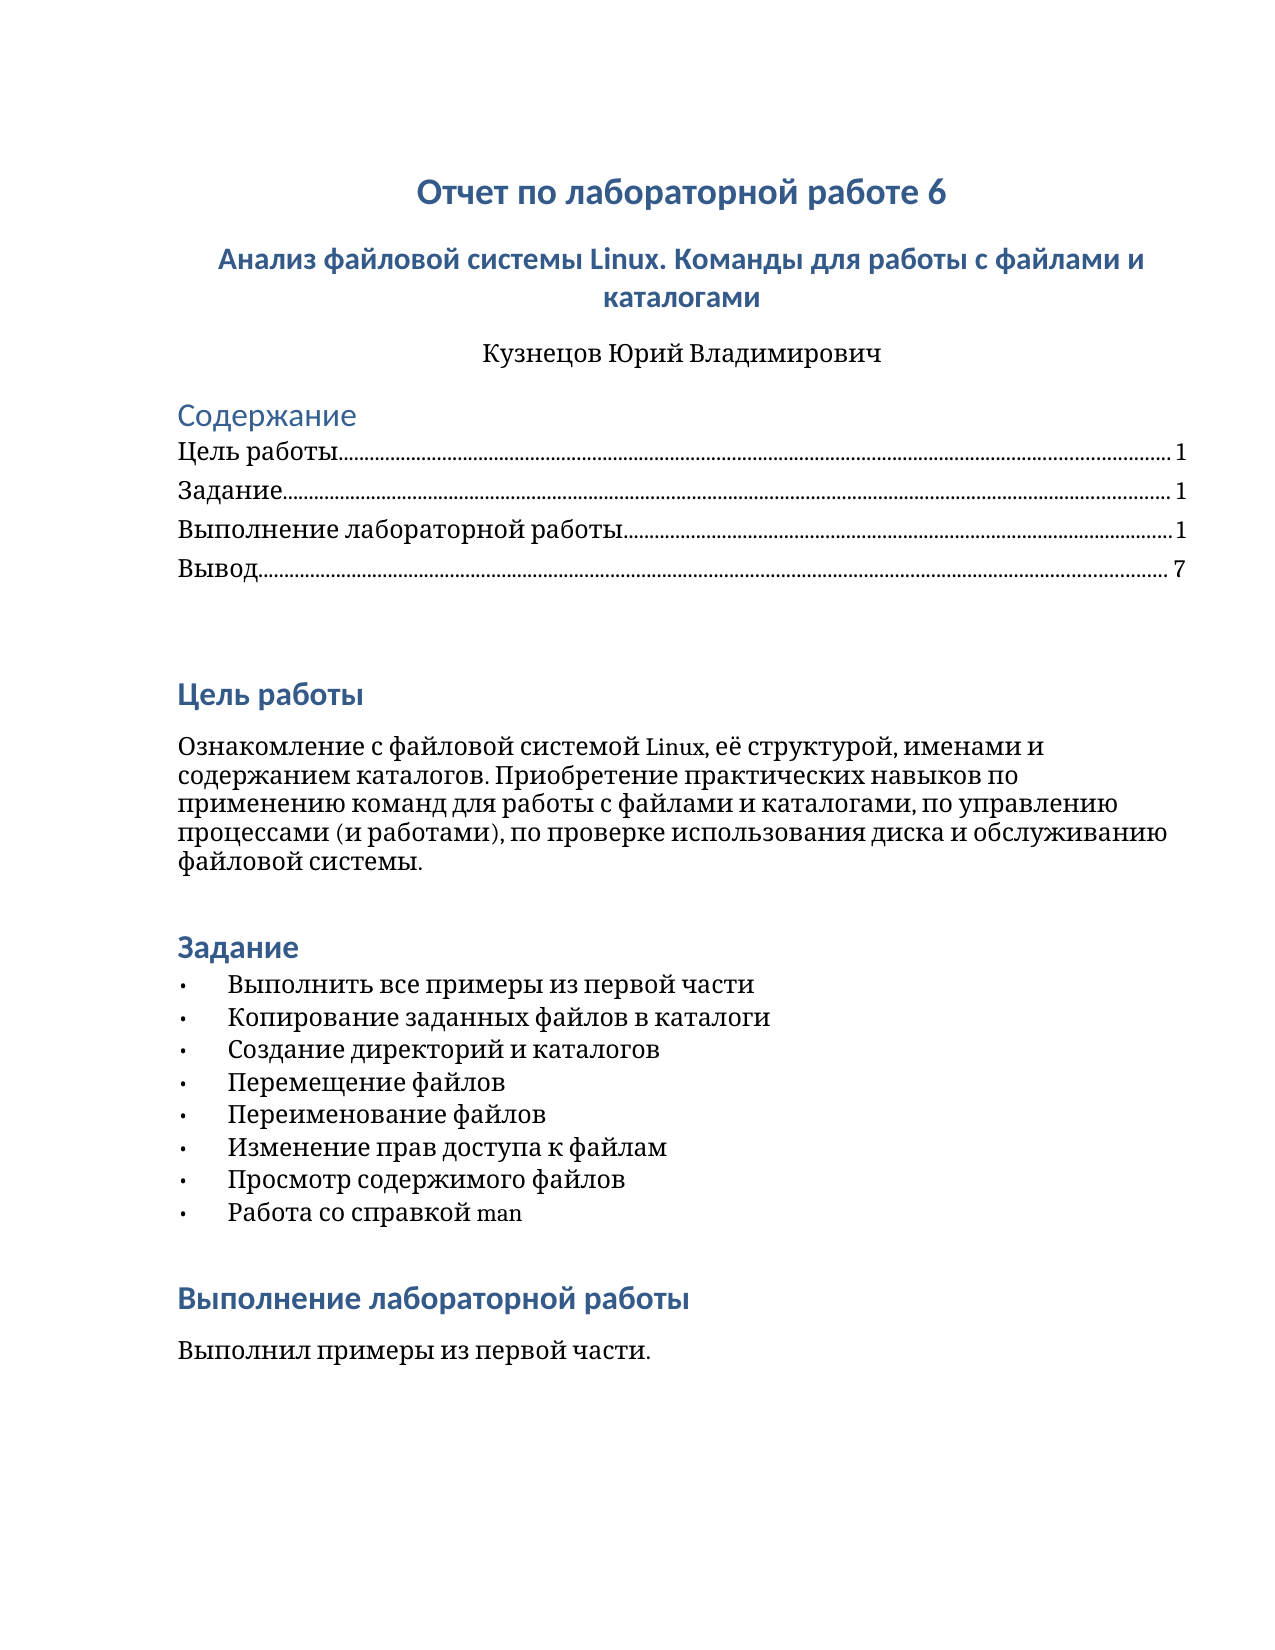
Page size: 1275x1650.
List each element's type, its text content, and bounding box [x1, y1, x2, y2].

text Ознакомление с файловой системой Linux, её структурой, именами и содержанием каталогов. Приобретение практических навыков по применению команд для работы с файлами и каталогами, по управлению процессами (и работами), по проверке использования диска и обслуживанию файловой системы. [177, 733, 1186, 877]
subtitle Выполнение лабораторной работы [177, 1277, 1186, 1318]
text Кузнецов Юрий Владимирович [177, 340, 1186, 369]
list Просмотр содержимого файлов [177, 1166, 1186, 1195]
list Копирование заданных файлов в каталоги [177, 1003, 1186, 1032]
list Работа со справкой man [177, 1198, 1186, 1227]
list Создание директорий и каталогов [177, 1036, 1186, 1065]
subtitle Задание [177, 927, 1186, 967]
list Изменение прав доступа к файлам [177, 1133, 1186, 1162]
list Переименование файлов [177, 1101, 1186, 1130]
text Выполнил примеры из первой части. [177, 1337, 1186, 1366]
list Выполнить все примеры из первой части [177, 971, 1186, 1000]
list Перемещение файлов [177, 1068, 1186, 1097]
title Отчет по лабораторной работе 6 [177, 168, 1186, 214]
subtitle Анализ файловой системы Linux. Команды для работы с файлами и каталогами [177, 239, 1186, 315]
subtitle Цель работы [177, 673, 1186, 714]
